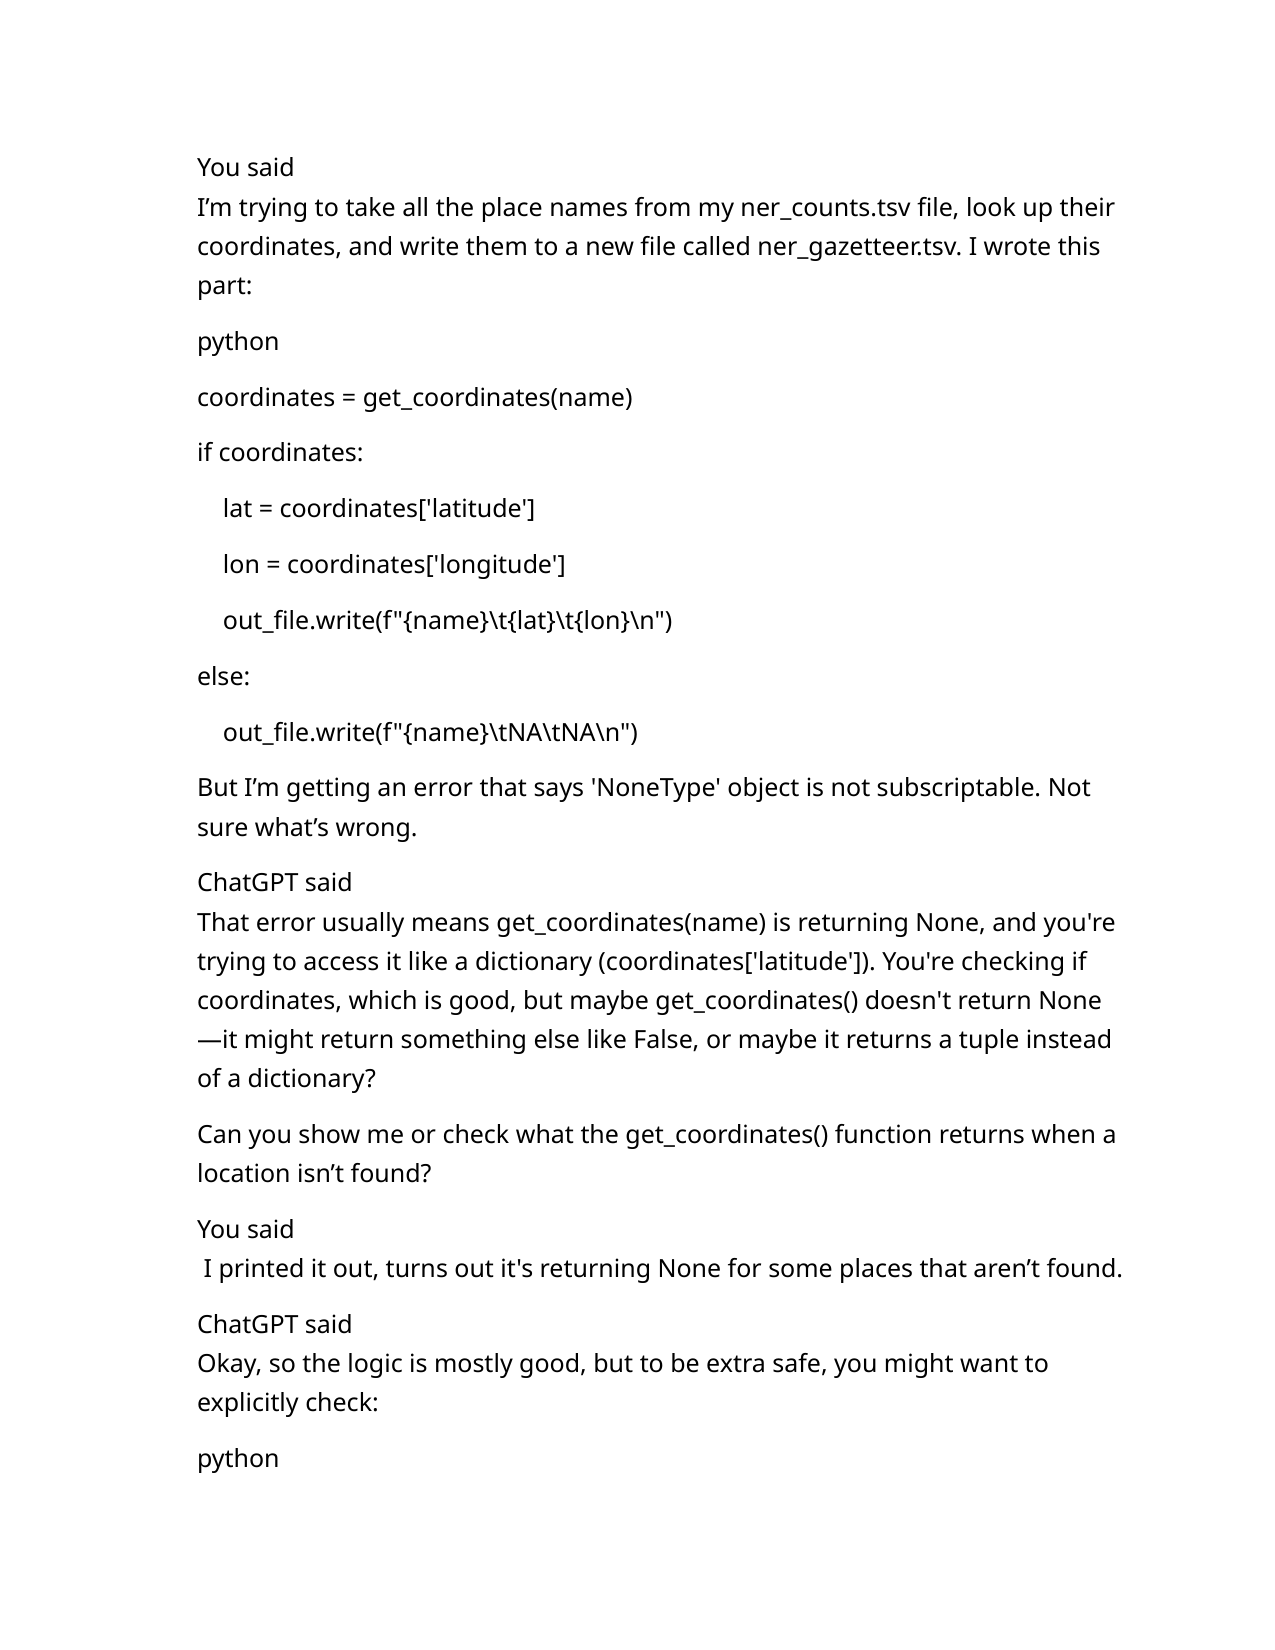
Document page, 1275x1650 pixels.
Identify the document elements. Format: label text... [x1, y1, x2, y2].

text else: [197, 658, 1125, 692]
text lon = coordinates['longitude'] [197, 547, 1125, 581]
text Can you show me or check what the get_coordinates() function returns when a location isn’t found? [197, 1117, 1125, 1190]
text ChatGPT said That error usually means get_coordinates(name) is returning None, and you're trying to access it like a dictionary (coordinates['latitude']). You're checking if coordinates, which is good, but maybe get_coordinates() doesn't return None—it might return something else like False, or maybe it returns a tuple instead of a dictionary? [197, 865, 1125, 1095]
text You said I’m trying to take all the place names from my ner_counts.tsv file, look up their coordinates, and write them to a new file called ner_gazetteer.tsv. I wrote this part: [197, 150, 1125, 302]
text ChatGPT said Okay, so the logic is mostly good, but to be extra safe, you might want to explicitly check: [197, 1307, 1125, 1419]
text lat = coordinates['latitude'] [197, 491, 1125, 525]
text python [197, 1441, 1125, 1475]
text You said I printed it out, turns out it's returning None for some places that aren’t found. [197, 1212, 1125, 1285]
text python [197, 323, 1125, 357]
text But I’m getting an error that says 'NoneType' object is not subscriptable. Not sure what’s wrong. [197, 770, 1125, 843]
text if coordinates: [197, 435, 1125, 469]
text out_file.write(f"{name}\tNA\tNA\n") [197, 714, 1125, 748]
text coordinates = get_coordinates(name) [197, 379, 1125, 413]
text out_file.write(f"{name}\t{lat}\t{lon}\n") [197, 602, 1125, 637]
